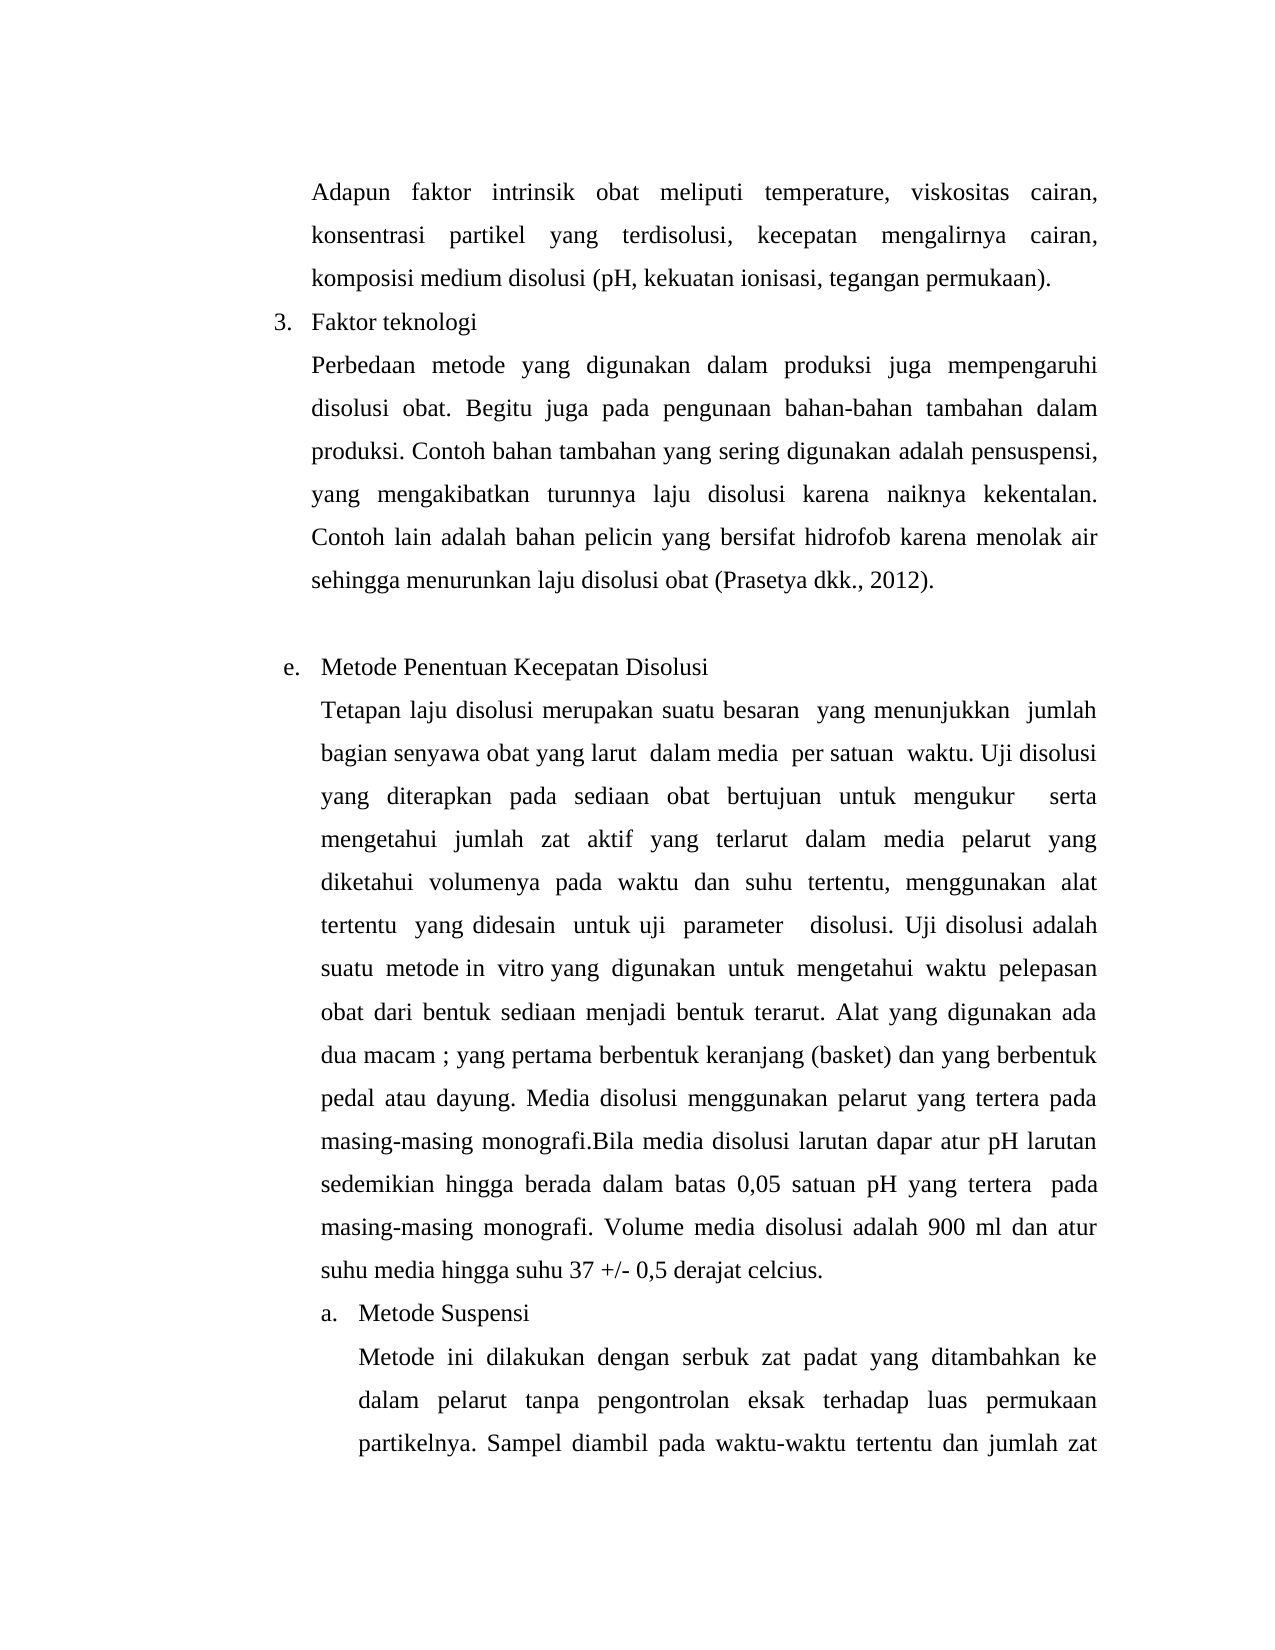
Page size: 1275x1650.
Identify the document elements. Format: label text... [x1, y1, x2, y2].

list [358, 1342, 1098, 1457]
list Adapun faktor intrinsik obat meliputi temperature, viskositas cairan, konsentrasi partikel yang terdisolusi, kecepatan mengalirnya cairan, komposisi medium disolusi (pH, kekuatan ionisasi, tegangan permukaan). [311, 177, 1098, 292]
list Metode Suspensi [321, 1298, 1098, 1327]
list Metode Penentuan Kecepatan Disolusi [283, 652, 1098, 680]
list Tetapan laju disolusi merupakan suatu besaran yang menunjukkan jumlah bagian senyawa obat yang larut dalam media per satuan waktu. Uji disolusi yang diterapkan pada sediaan obat bertujuan untuk mengukur serta mengetahui jumlah zat aktif yang terlarut dalam media pelarut yang diketahui volumenya pada waktu dan suhu tertentu, menggunakan alat tertentu yang didesain untuk uji parameter disolusi. Uji disolusi adalah suatu metode in vitro yang digunakan untuk mengetahui waktu pelepasan obat dari bentuk sediaan menjadi bentuk terarut. Alat yang digunakan ada dua macam ; yang pertama berbentuk keranjang (basket) dan yang berbentuk pedal atau dayung. Media disolusi menggunakan pelarut yang tertera pada masing-masing monografi.Bila media disolusi larutan dapar atur pH larutan sedemikian hingga berada dalam batas 0,05 satuan pH yang tertera pada masing-masing monografi. Volume media disolusi adalah 900 ml dan atur suhu media hingga suhu 37 +/- 0,5 derajat celcius. [321, 695, 1098, 1284]
list Faktor teknologi [274, 307, 1098, 335]
list Perbedaan metode yang digunakan dalam produksi juga mempengaruhi disolusi obat. Begitu juga pada pengunaan bahan-bahan tambahan dalam produksi. Contoh bahan tambahan yang sering digunakan adalah pensuspensi, yang mengakibatkan turunnya laju disolusi karena naiknya kekentalan. Contoh lain adalah bahan pelicin yang bersifat hidrofob karena menolak air sehingga menurunkan laju disolusi obat (Prasetya dkk., 2012). [311, 350, 1098, 594]
